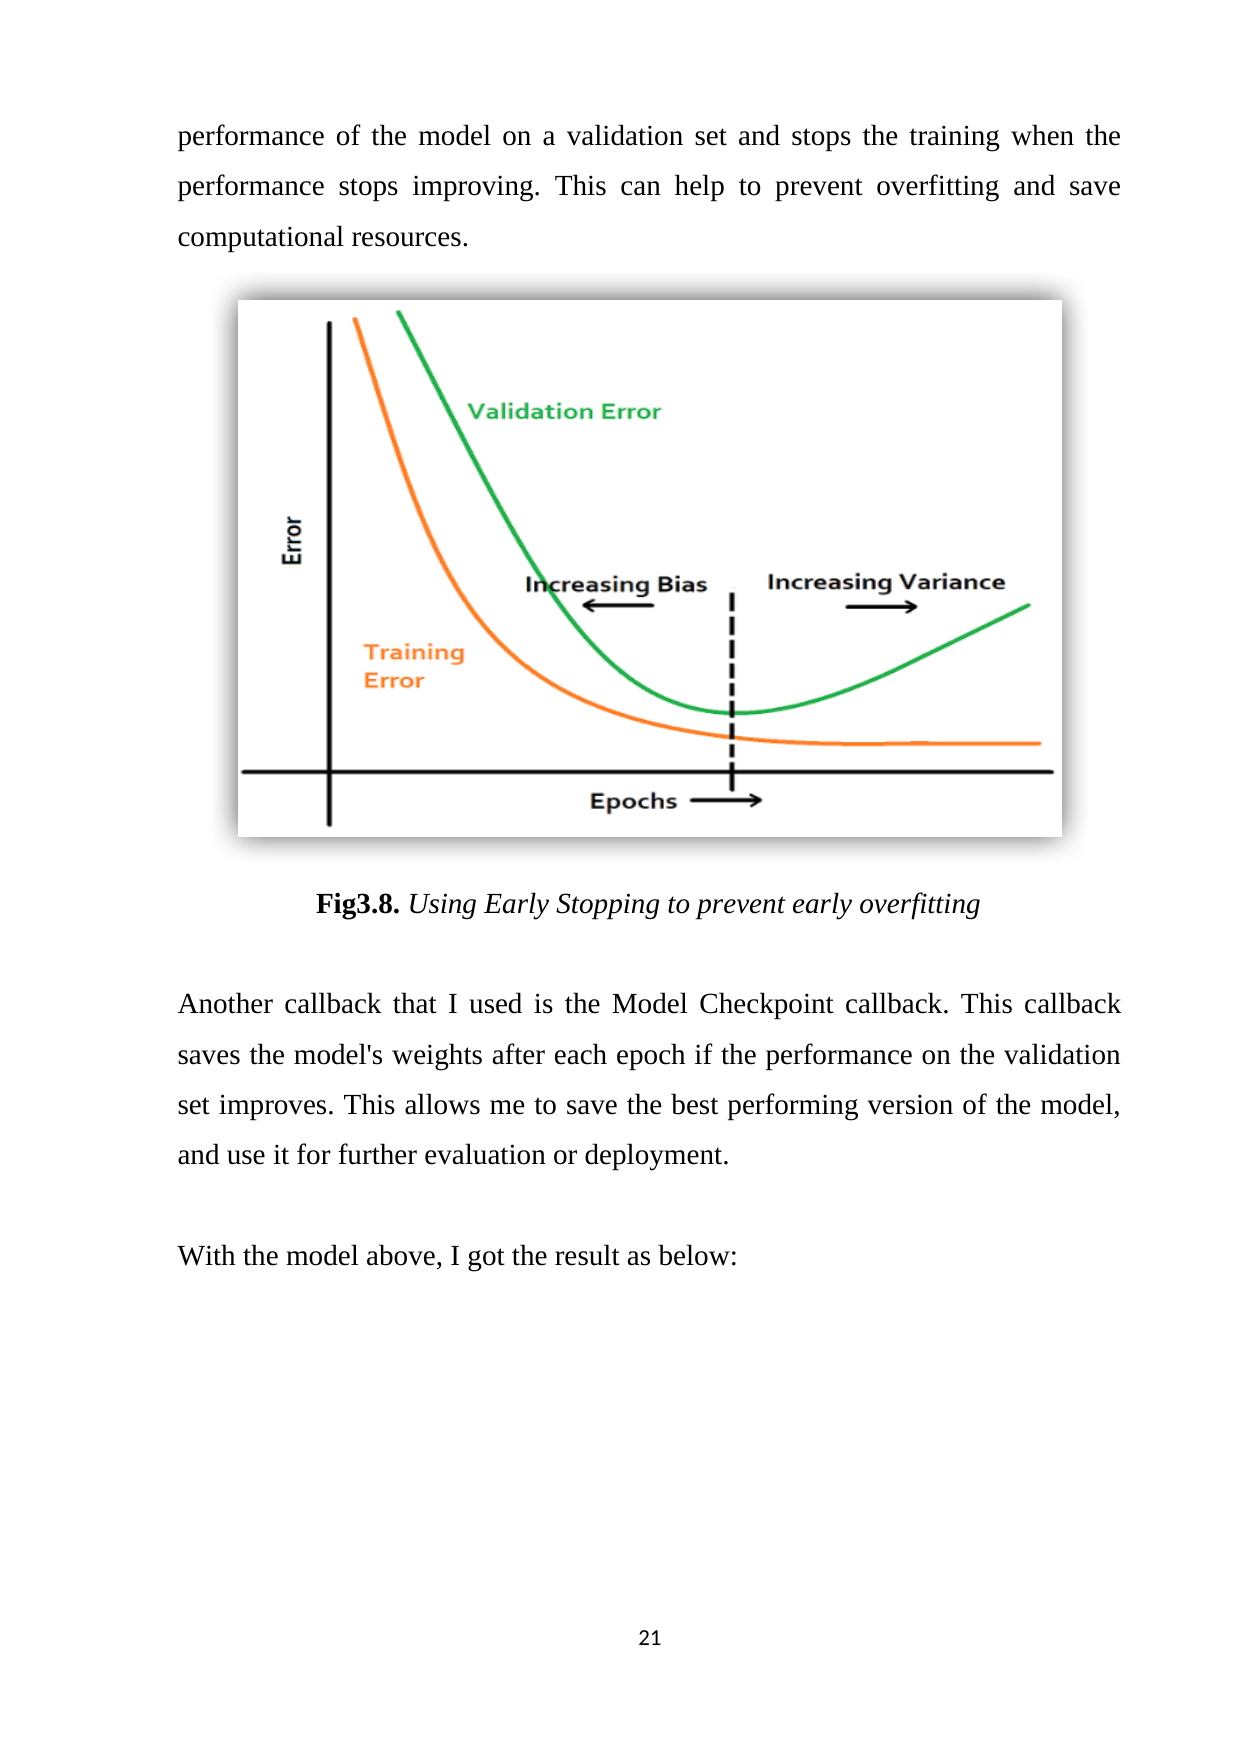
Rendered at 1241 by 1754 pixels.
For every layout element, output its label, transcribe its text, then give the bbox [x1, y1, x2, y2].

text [177, 118, 1122, 252]
text Fig3.8. Using Early Stopping to prevent early overfitting [177, 886, 1122, 919]
text Another callback that I used is the Model Checkpoint callback. This callback saves the model's weights after each epoch if the performance on the validation set improves. This allows me to save the best performing version of the model, and use it for further evaluation or deployment. [177, 987, 1122, 1171]
text With the model above, I got the result as below: [177, 1238, 1122, 1272]
picture [238, 300, 1062, 837]
